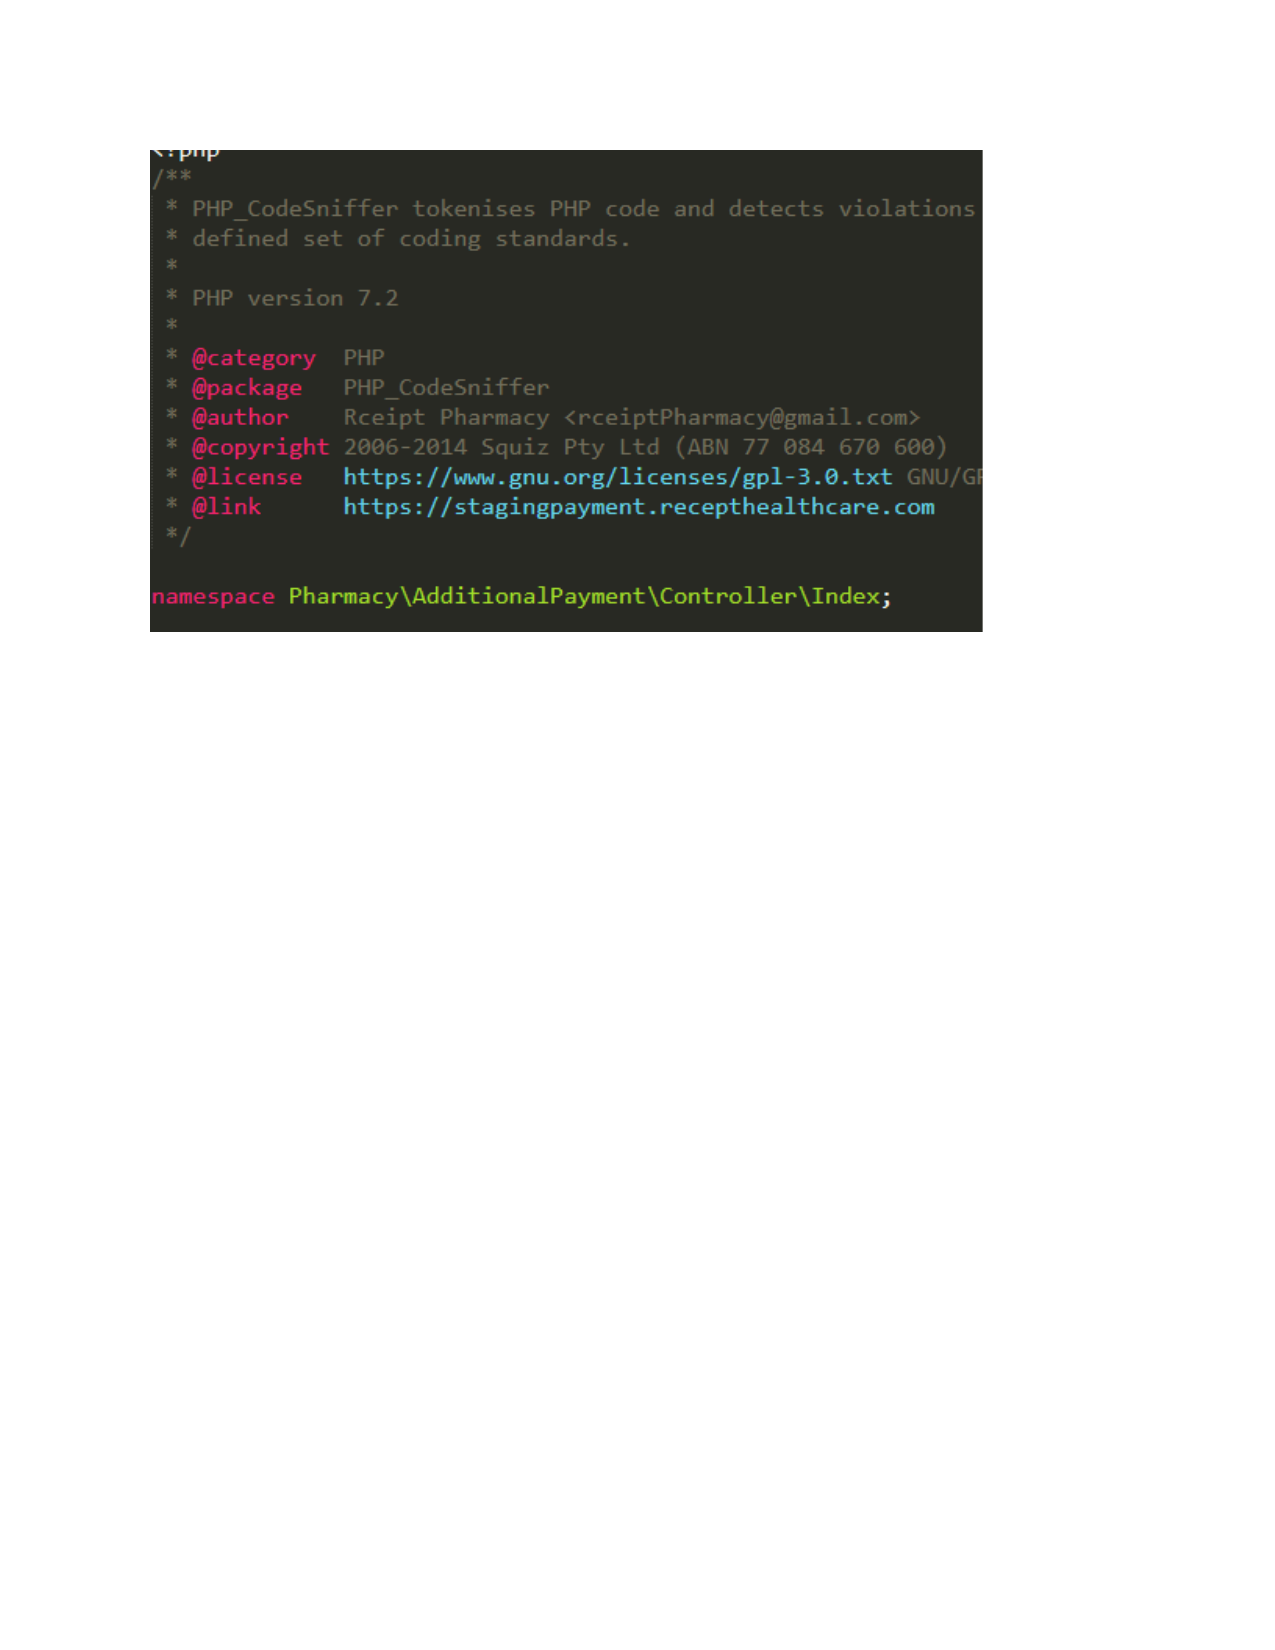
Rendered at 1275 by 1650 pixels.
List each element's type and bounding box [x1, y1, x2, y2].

picture [150, 150, 983, 632]
